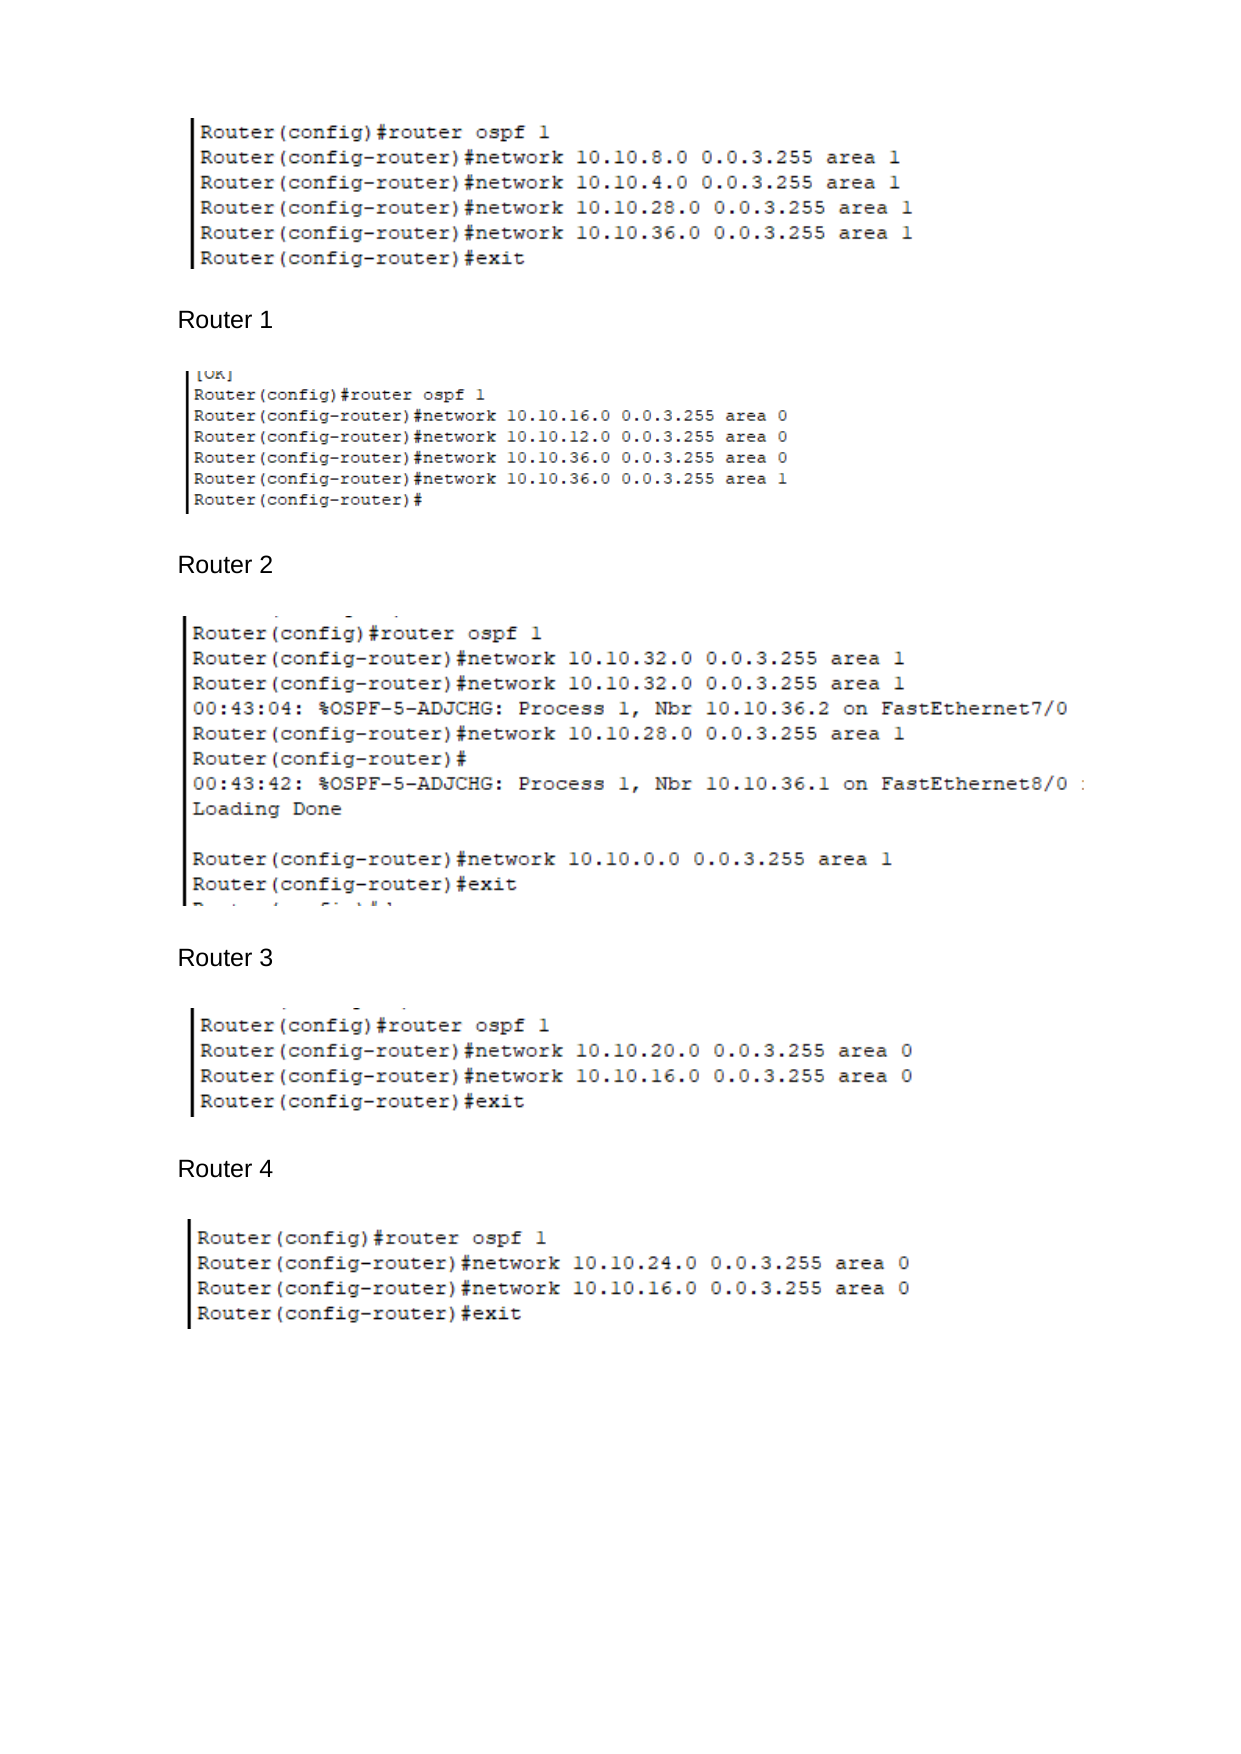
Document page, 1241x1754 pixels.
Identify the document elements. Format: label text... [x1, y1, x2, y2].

picture [177, 1008, 957, 1117]
text Router 3 [177, 943, 1152, 971]
text Router 2 [177, 550, 1152, 579]
picture [177, 118, 945, 269]
picture [177, 616, 1084, 906]
picture [177, 371, 810, 514]
text Router 1 [177, 305, 1152, 334]
text Router 4 [177, 1154, 1152, 1182]
picture [177, 1219, 940, 1329]
